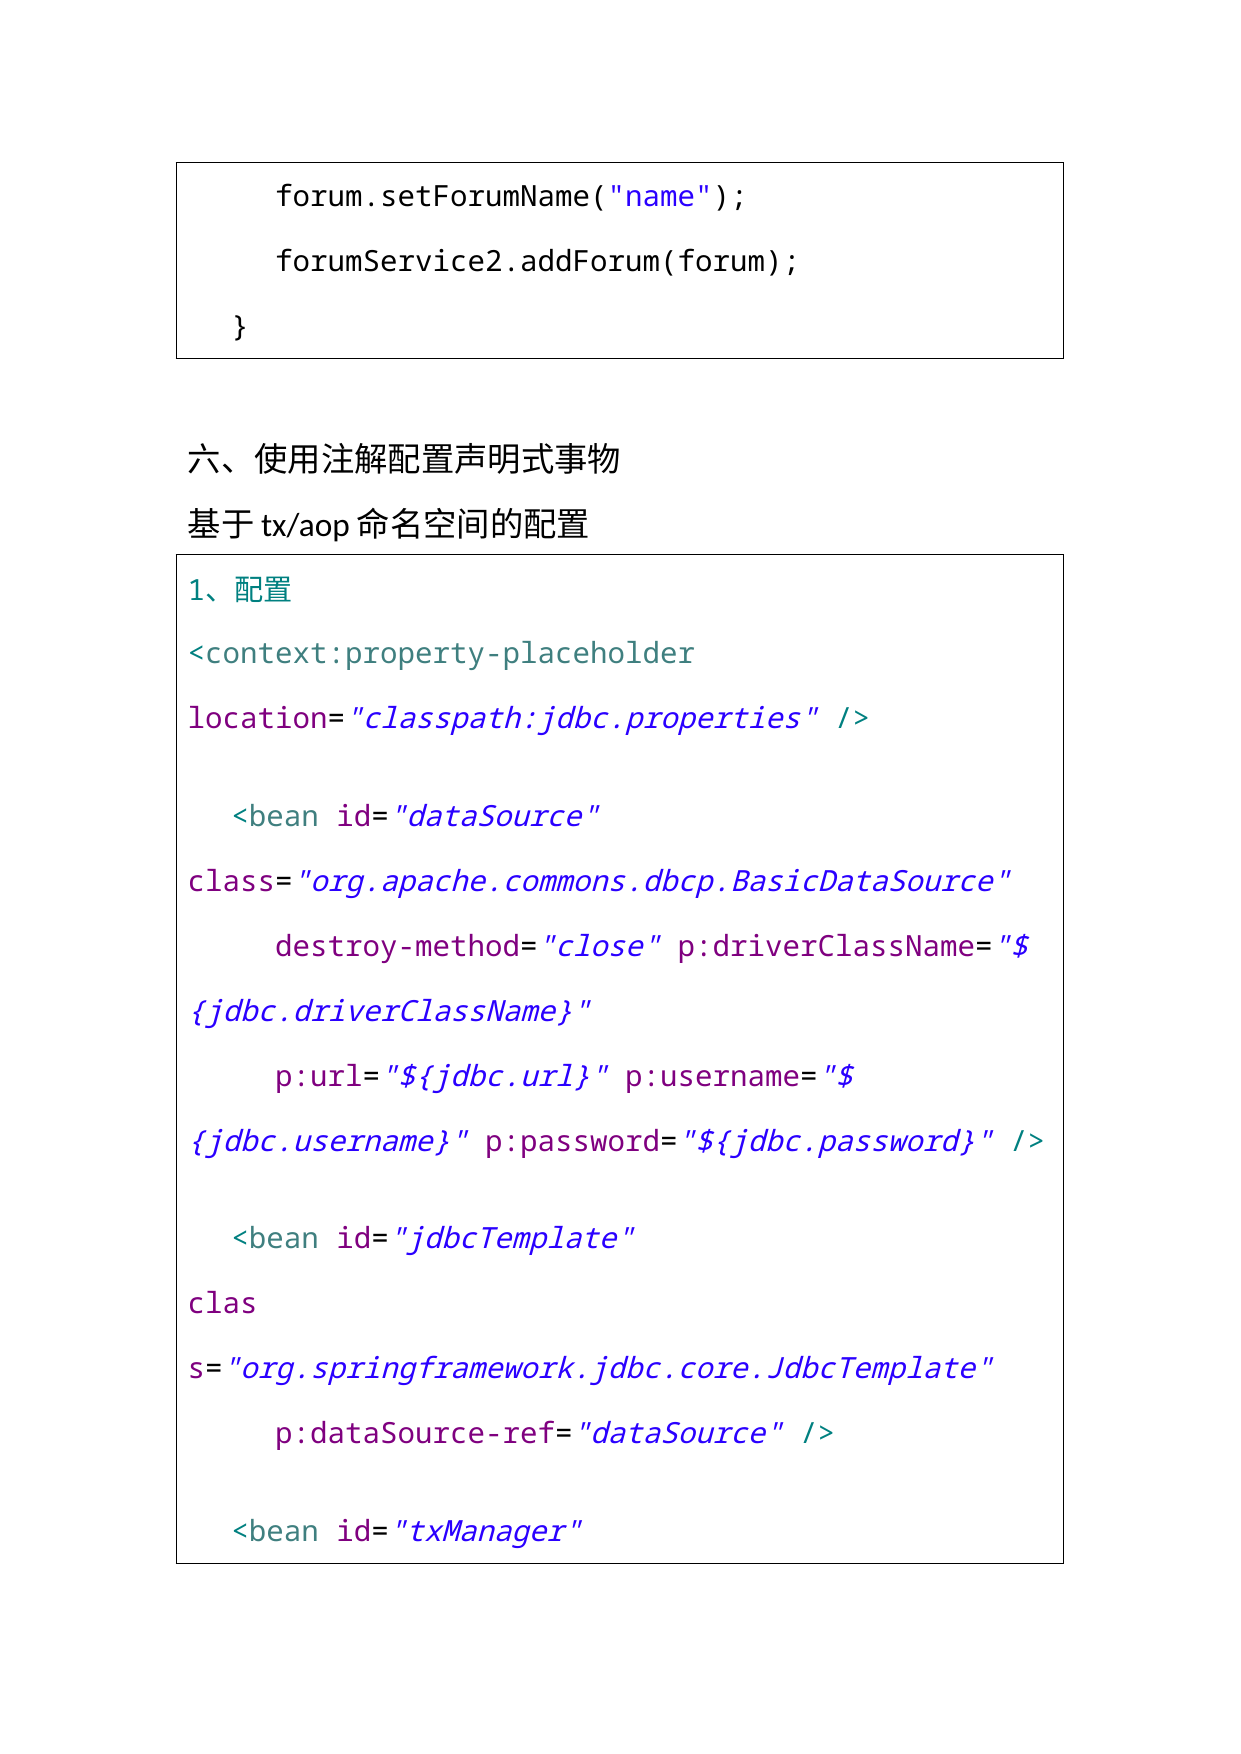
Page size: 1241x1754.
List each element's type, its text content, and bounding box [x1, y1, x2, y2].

list 基于tx/aop命名空间的配置 [187, 489, 1053, 554]
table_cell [177, 163, 1063, 358]
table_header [177, 555, 1063, 1563]
list 使用注解配置声明式事物 [187, 424, 1053, 489]
